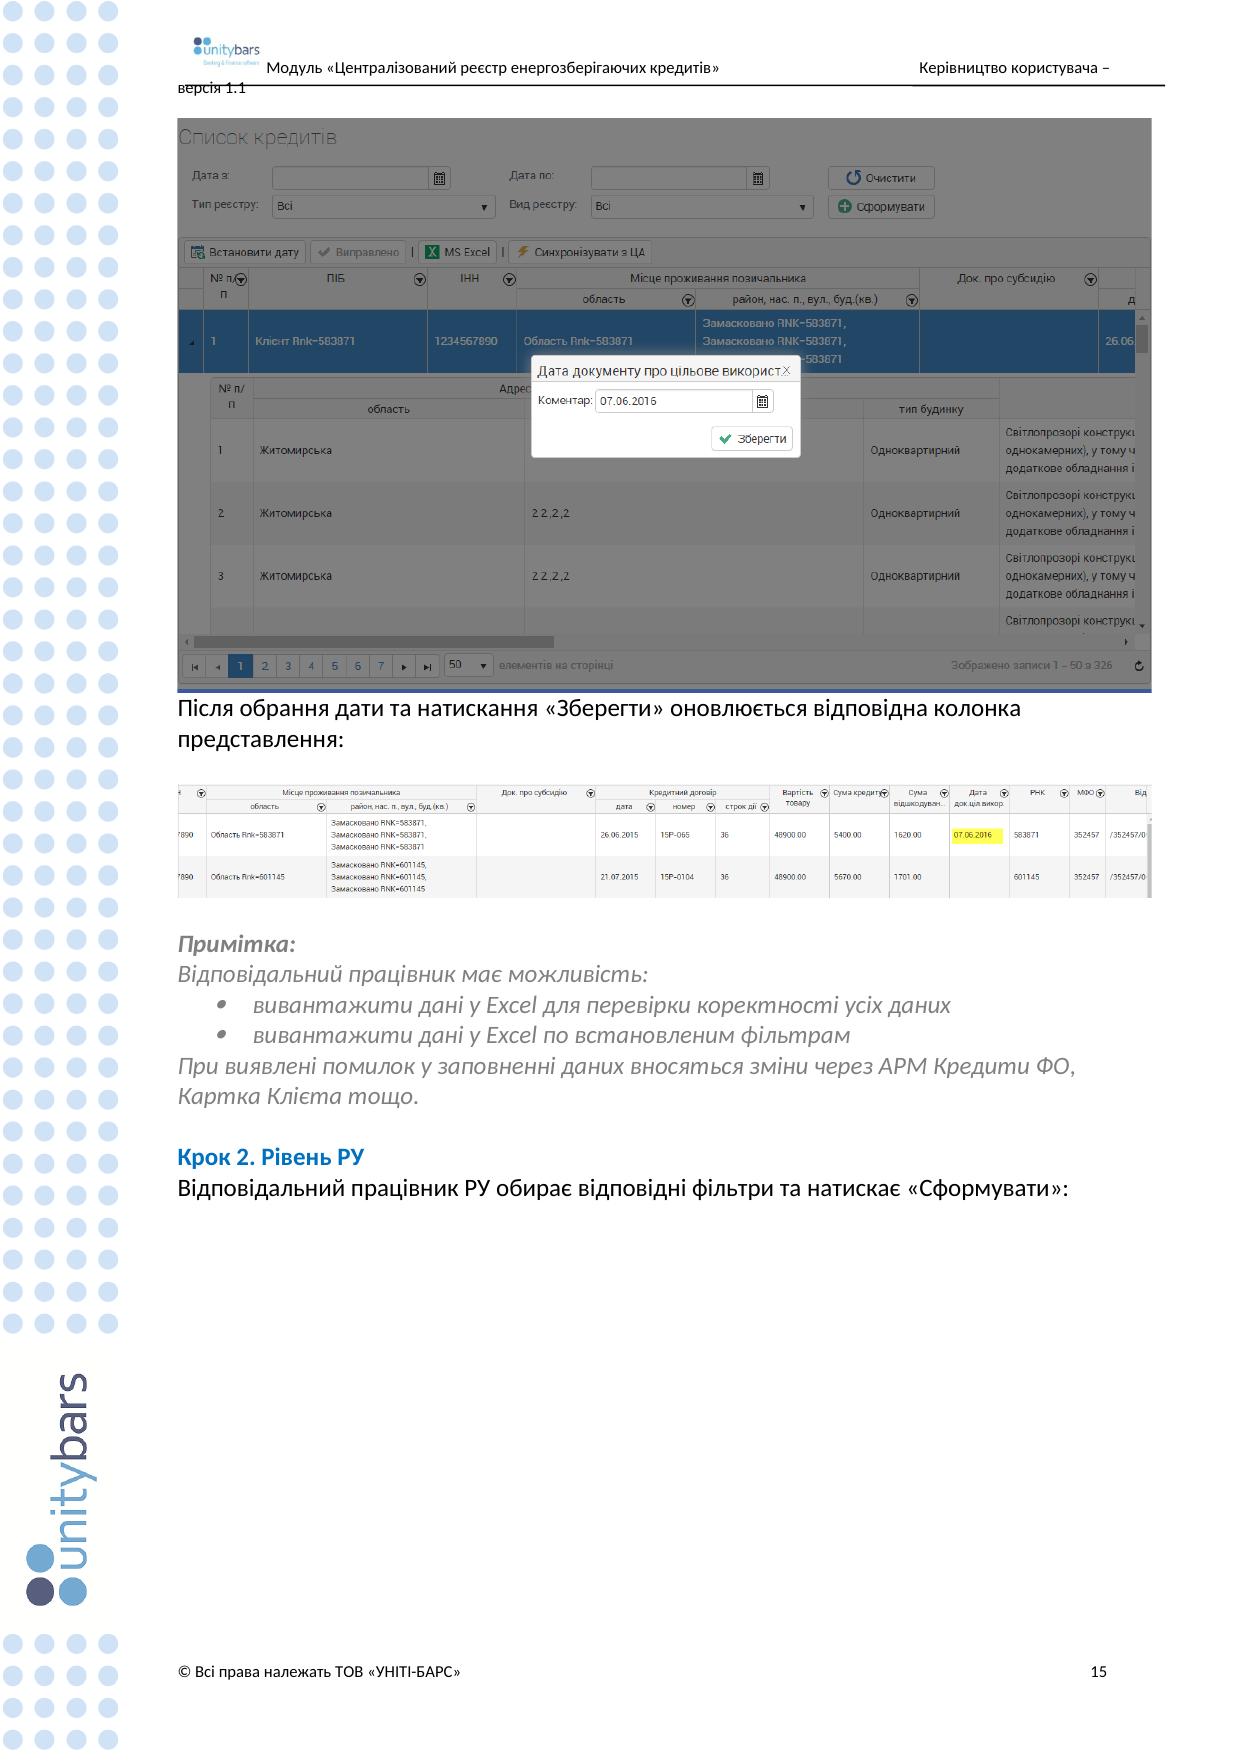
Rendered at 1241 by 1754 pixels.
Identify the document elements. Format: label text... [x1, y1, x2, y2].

text Відповідальний працівник РУ обирає відповідні фільтри та натискає «Сформувати»: [177, 1172, 1152, 1203]
list вивантажити дані у Excel для перевірки коректності усіх даних [215, 989, 1152, 1019]
text Після обрання дати та натискання «Зберегти» оновлюється відповідна колонка представлення: [177, 693, 1152, 754]
text Примітка: [177, 928, 1152, 958]
text Крок 2. Рівень РУ [177, 1142, 1152, 1172]
text При виявлені помилок у заповненні даних вносяться зміни через АРМ Кредити ФО, Картка Клієта тощо. [177, 1050, 1152, 1111]
picture [185, 29, 267, 74]
picture [2, 1, 119, 1750]
picture [177, 118, 1152, 693]
text Відповідальний працівник має можливість: [177, 958, 1152, 989]
list вивантажити дані у Excel по встановленим фільтрам [215, 1019, 1152, 1050]
picture [177, 784, 1152, 898]
